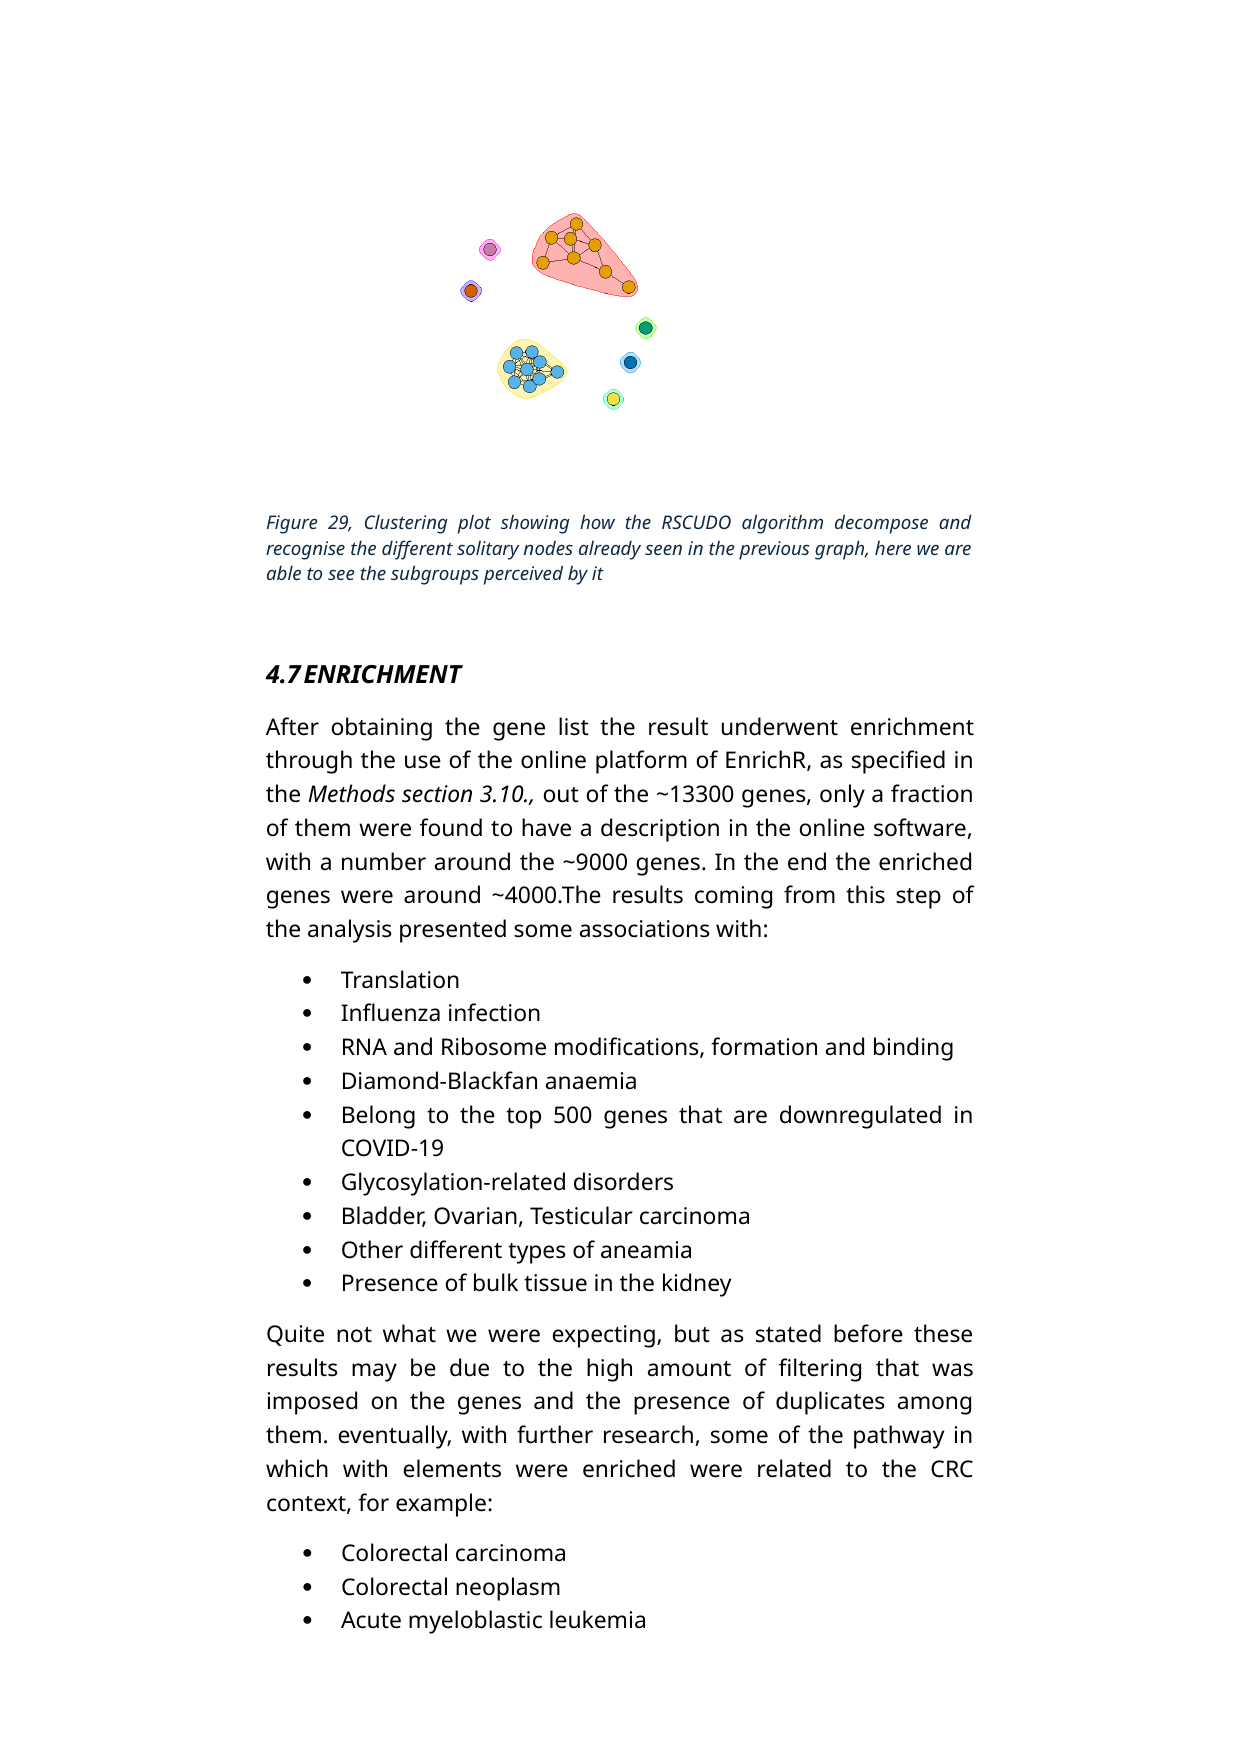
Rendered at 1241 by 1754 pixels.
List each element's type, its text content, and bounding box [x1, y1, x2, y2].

list Diamond-Blackfan anaemia [303, 1065, 974, 1096]
list Other different types of aneamia [303, 1233, 974, 1265]
list Bladder, Ovarian, Testicular carcinoma [303, 1200, 974, 1231]
list Glycosylation-related disorders [303, 1166, 974, 1197]
list Colorectal neoplasm [303, 1571, 974, 1602]
list Acute myeloblastic leukemia [303, 1604, 974, 1636]
list ENRICHMENT [266, 657, 974, 691]
picture [265, 147, 821, 491]
list RNA and Ribosome modifications, formation and binding [303, 1031, 974, 1062]
text Figure 29, Clustering plot showing how the RSCUDO algorithm decompose and recognise the different solitary nodes already seen in the previous graph, here we are able to see the subgroups perceived by it [266, 509, 974, 586]
list Presence of bulk tissue in the kidney [303, 1267, 974, 1298]
list Belong to the top 500 genes that are downregulated in COVID-19 [303, 1098, 974, 1163]
text After obtaining the gene list the result underwent enrichment through the use of the online platform of EnrichR, as specified in the Methods section 3.10., out of the ~13300 genes, only a fraction of them were found to have a description in the online software, with a number around the ~9000 genes. In the end the enriched genes were around ~4000.The results coming from this step of the analysis presented some associations with: [266, 711, 974, 944]
list Translation [303, 963, 974, 995]
text Quite not what we were expecting, but as stated before these results may be due to the high amount of filtering that was imposed on the genes and the presence of duplicates among them. eventually, with further research, some of the pathway in which with elements were enriched were related to the CRC context, for example: [266, 1318, 974, 1518]
list Colorectal carcinoma [303, 1537, 974, 1568]
list Influenza infection [303, 997, 974, 1028]
